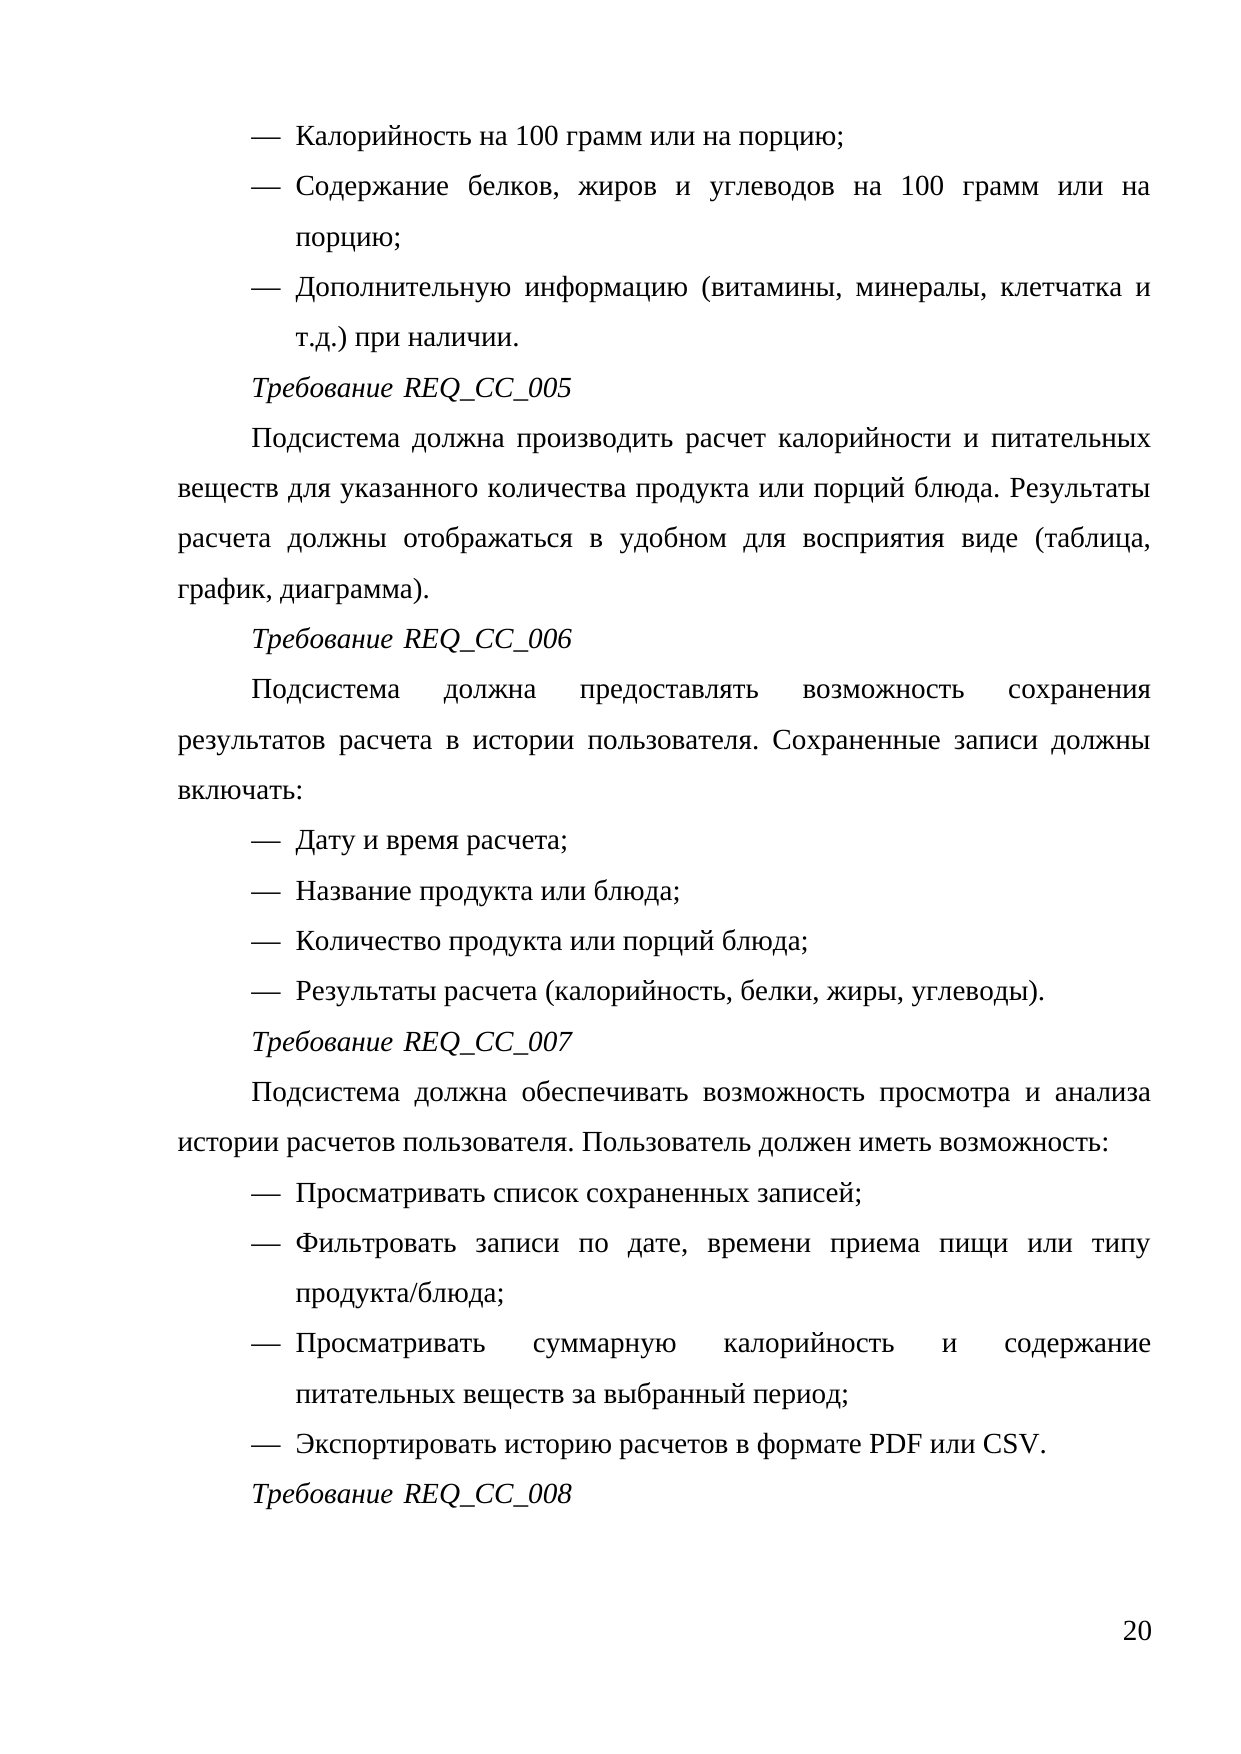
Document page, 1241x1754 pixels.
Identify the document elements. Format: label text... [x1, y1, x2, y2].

text Подсистема должна предоставлять возможность сохранения результатов расчета в истории пользователя. Сохраненные записи должны включать: [177, 672, 1152, 806]
list Содержание белков, жиров и углеводов на 100 грамм или на порцию; [251, 168, 1152, 252]
list Название продукта или блюда; [251, 873, 1152, 906]
list Количество продукта или порций блюда; [251, 923, 1152, 957]
text Требование REQ_CC_007 [177, 1024, 1152, 1057]
list Дополнительную информацию (витамины, минералы, клетчатка и т.д.) при наличии. [251, 269, 1152, 353]
list Просматривать список сохраненных записей; [251, 1175, 1152, 1208]
text Подсистема должна обеспечивать возможность просмотра и анализа истории расчетов пользователя. Пользователь должен иметь возможность: [177, 1074, 1152, 1158]
list Дату и время расчета; [251, 822, 1152, 856]
text Требование REQ_CC_008 [177, 1477, 1152, 1510]
list Экспортировать историю расчетов в формате PDF или CSV. [251, 1426, 1152, 1460]
list Фильтровать записи по дате, времени приема пищи или типу продукта/блюда; [251, 1225, 1152, 1309]
list Просматривать суммарную калорийность и содержание питательных веществ за выбранный период; [251, 1326, 1152, 1409]
list Результаты расчета (калорийность, белки, жиры, углеводы). [251, 973, 1152, 1007]
list Калорийность на 100 грамм или на порцию; [251, 118, 1152, 152]
text Требование REQ_CC_006 [177, 621, 1152, 655]
text Требование REQ_CC_005 [177, 370, 1152, 403]
text Подсистема должна производить расчет калорийности и питательных веществ для указанного количества продукта или порций блюда. Результаты расчета должны отображаться в удобном для восприятия виде (таблица, график, диаграмма). [177, 420, 1152, 604]
